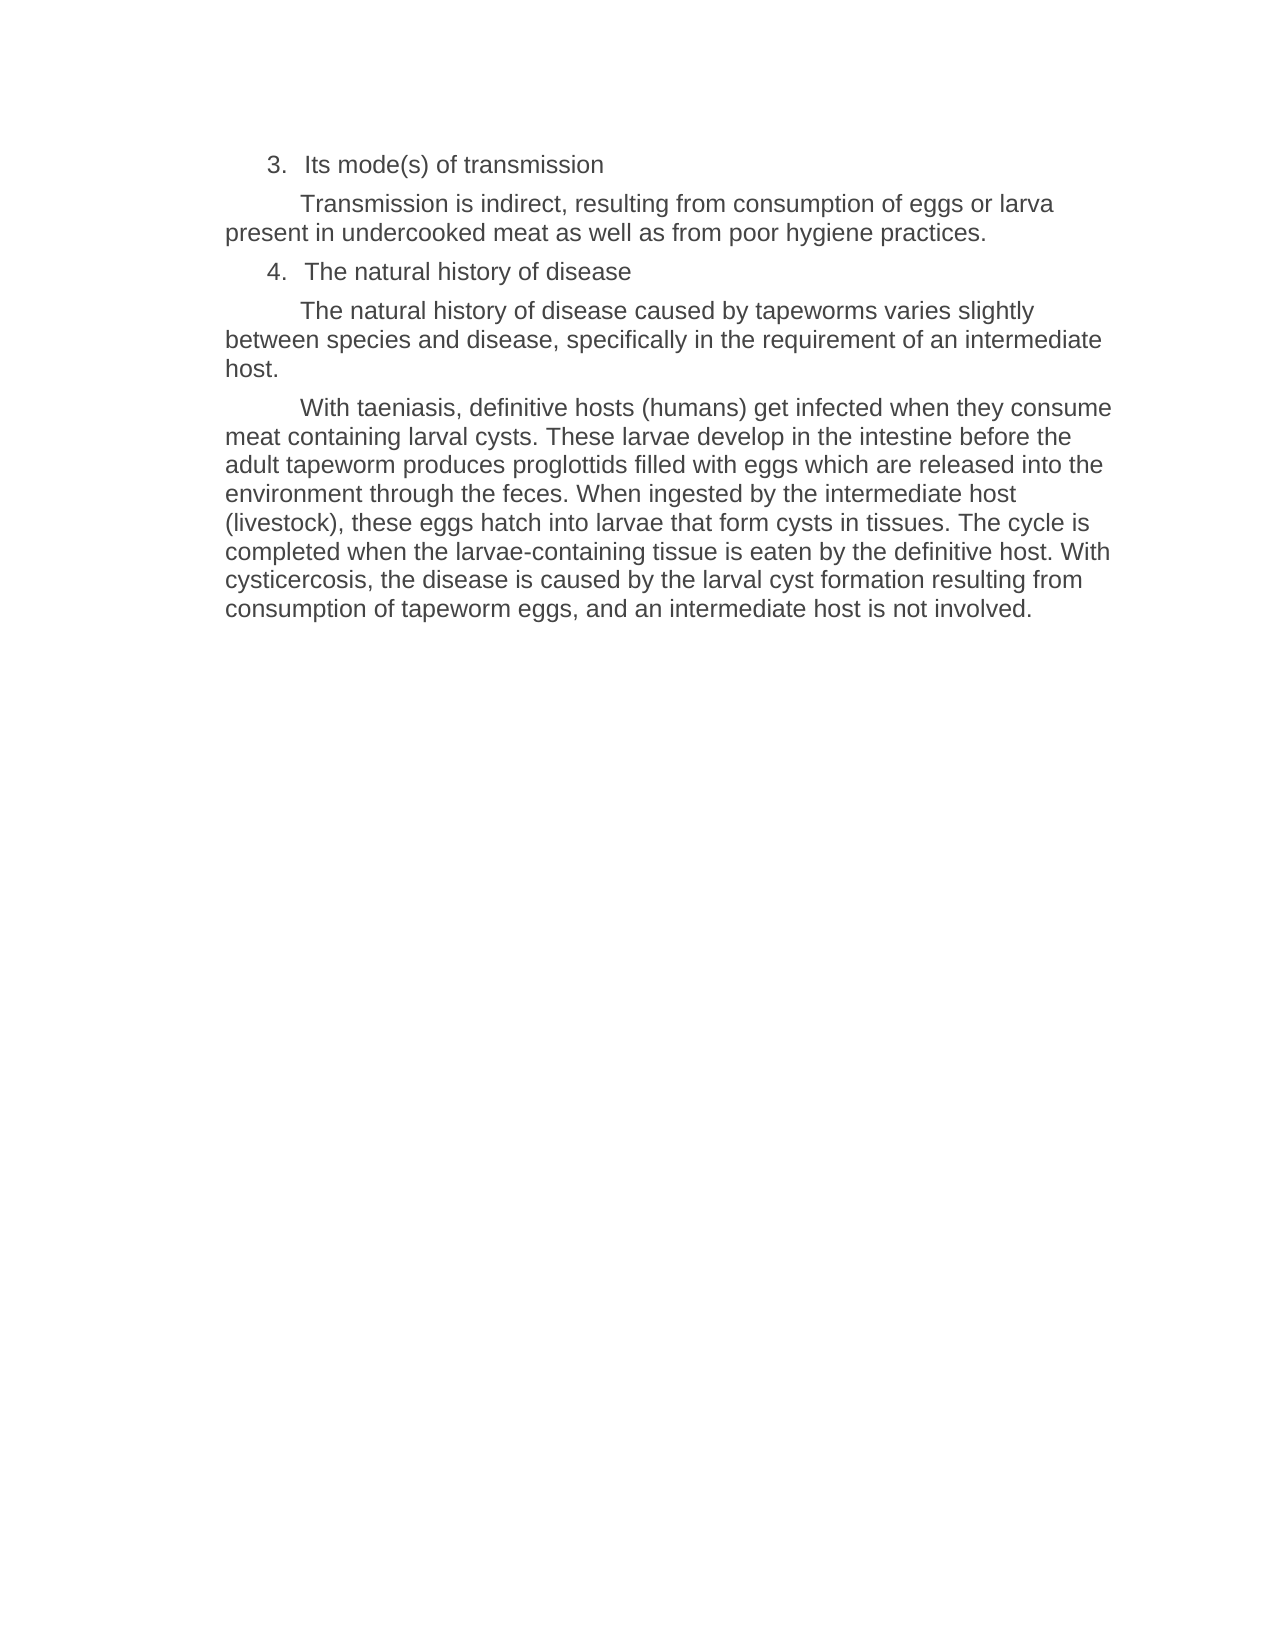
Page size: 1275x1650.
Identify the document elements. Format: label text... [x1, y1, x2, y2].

text The natural history of disease caused by tapeworms varies slightly between species and disease, specifically in the requirement of an intermediate host. [225, 296, 1125, 382]
list The natural history of disease [267, 257, 1125, 286]
text Transmission is indirect, resulting from consumption of eggs or larva present in undercooked meat as well as from poor hygiene practices. [225, 189, 1125, 247]
list Its mode(s) of transmission [267, 150, 1125, 179]
text With taeniasis, definitive hosts (humans) get infected when they consume meat containing larval cysts. These larvae develop in the intestine before the adult tapeworm produces proglottids filled with eggs which are released into the environment through the feces. When ingested by the intermediate host (livestock), these eggs hatch into larvae that form cysts in tissues. The cycle is completed when the larvae-containing tissue is eaten by the definitive host. With cysticercosis, the disease is caused by the larval cyst formation resulting from consumption of tapeworm eggs, and an intermediate host is not involved. [225, 393, 1125, 623]
